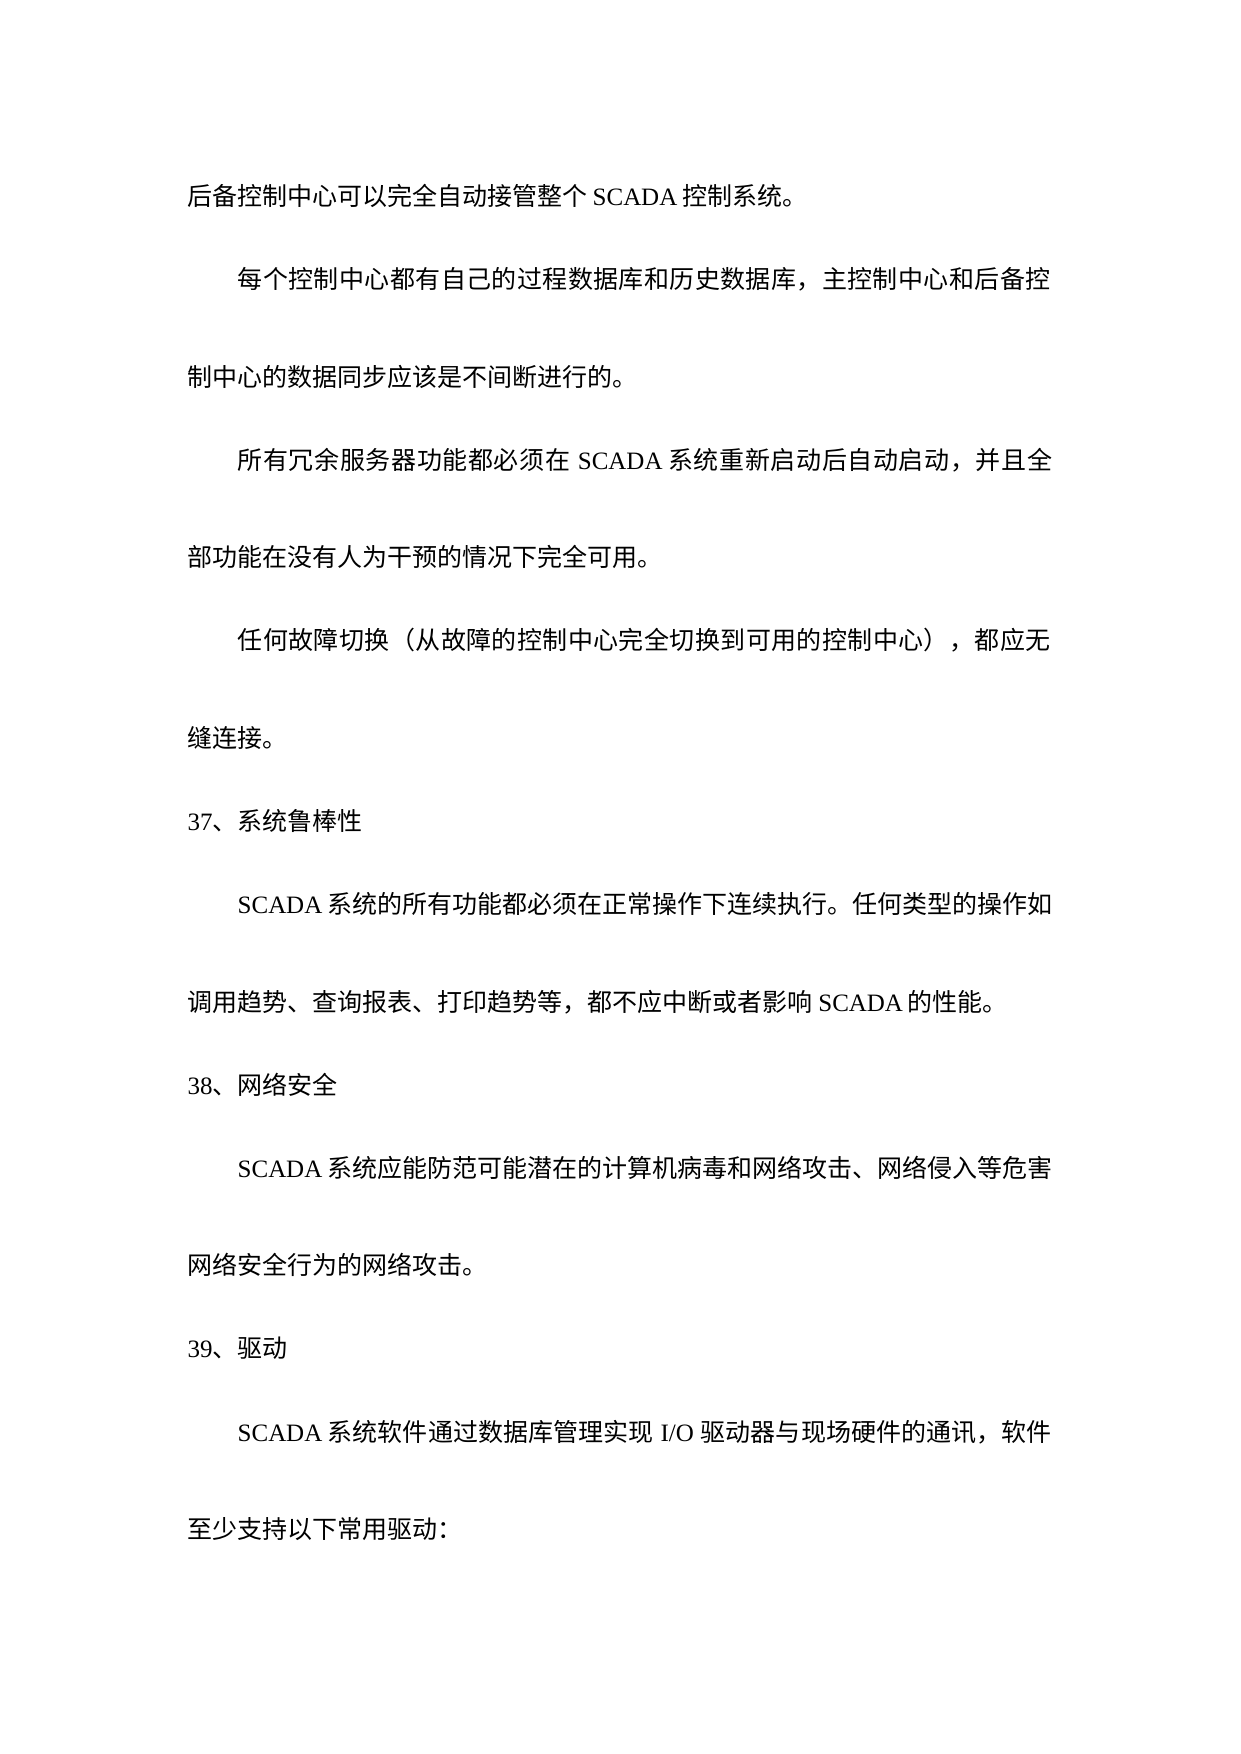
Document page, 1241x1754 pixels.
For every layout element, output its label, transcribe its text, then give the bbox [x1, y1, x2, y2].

text 所有冗余服务器功能都必须在 SCADA系统重新启动后自动启动，并且全部功能在没有人为干预的情况下完全可用。 [187, 426, 1053, 588]
text SCADA系统的所有功能都必须在正常操作下连续执行。任何类型的操作如调用趋势、查询报表、打印趋势等，都不应中断或者影响 SCADA 的性能。 [187, 870, 1053, 1033]
text SCADA 系统软件通过数据库管理实现 I/O 驱动器与现场硬件的通讯，软件至少支持以下常用驱动： [187, 1398, 1053, 1560]
text 每个控制中心都有自己的过程数据库和历史数据库，主控制中心和后备控制中心的数据同步应该是不间断进行的。 [187, 245, 1053, 408]
text SCADA系统应能防范可能潜在的计算机病毒和网络攻击、网络侵入等危害网络安全行为的网络攻击。 [187, 1134, 1053, 1296]
text 39、驱动 [187, 1314, 1053, 1379]
text 任何故障切换（从故障的控制中心完全切换到可用的控制中心），都应无缝连接。 [187, 606, 1053, 769]
text 37、系统鲁棒性 [187, 787, 1053, 852]
text 38、网络安全 [187, 1051, 1053, 1116]
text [187, 162, 1053, 227]
